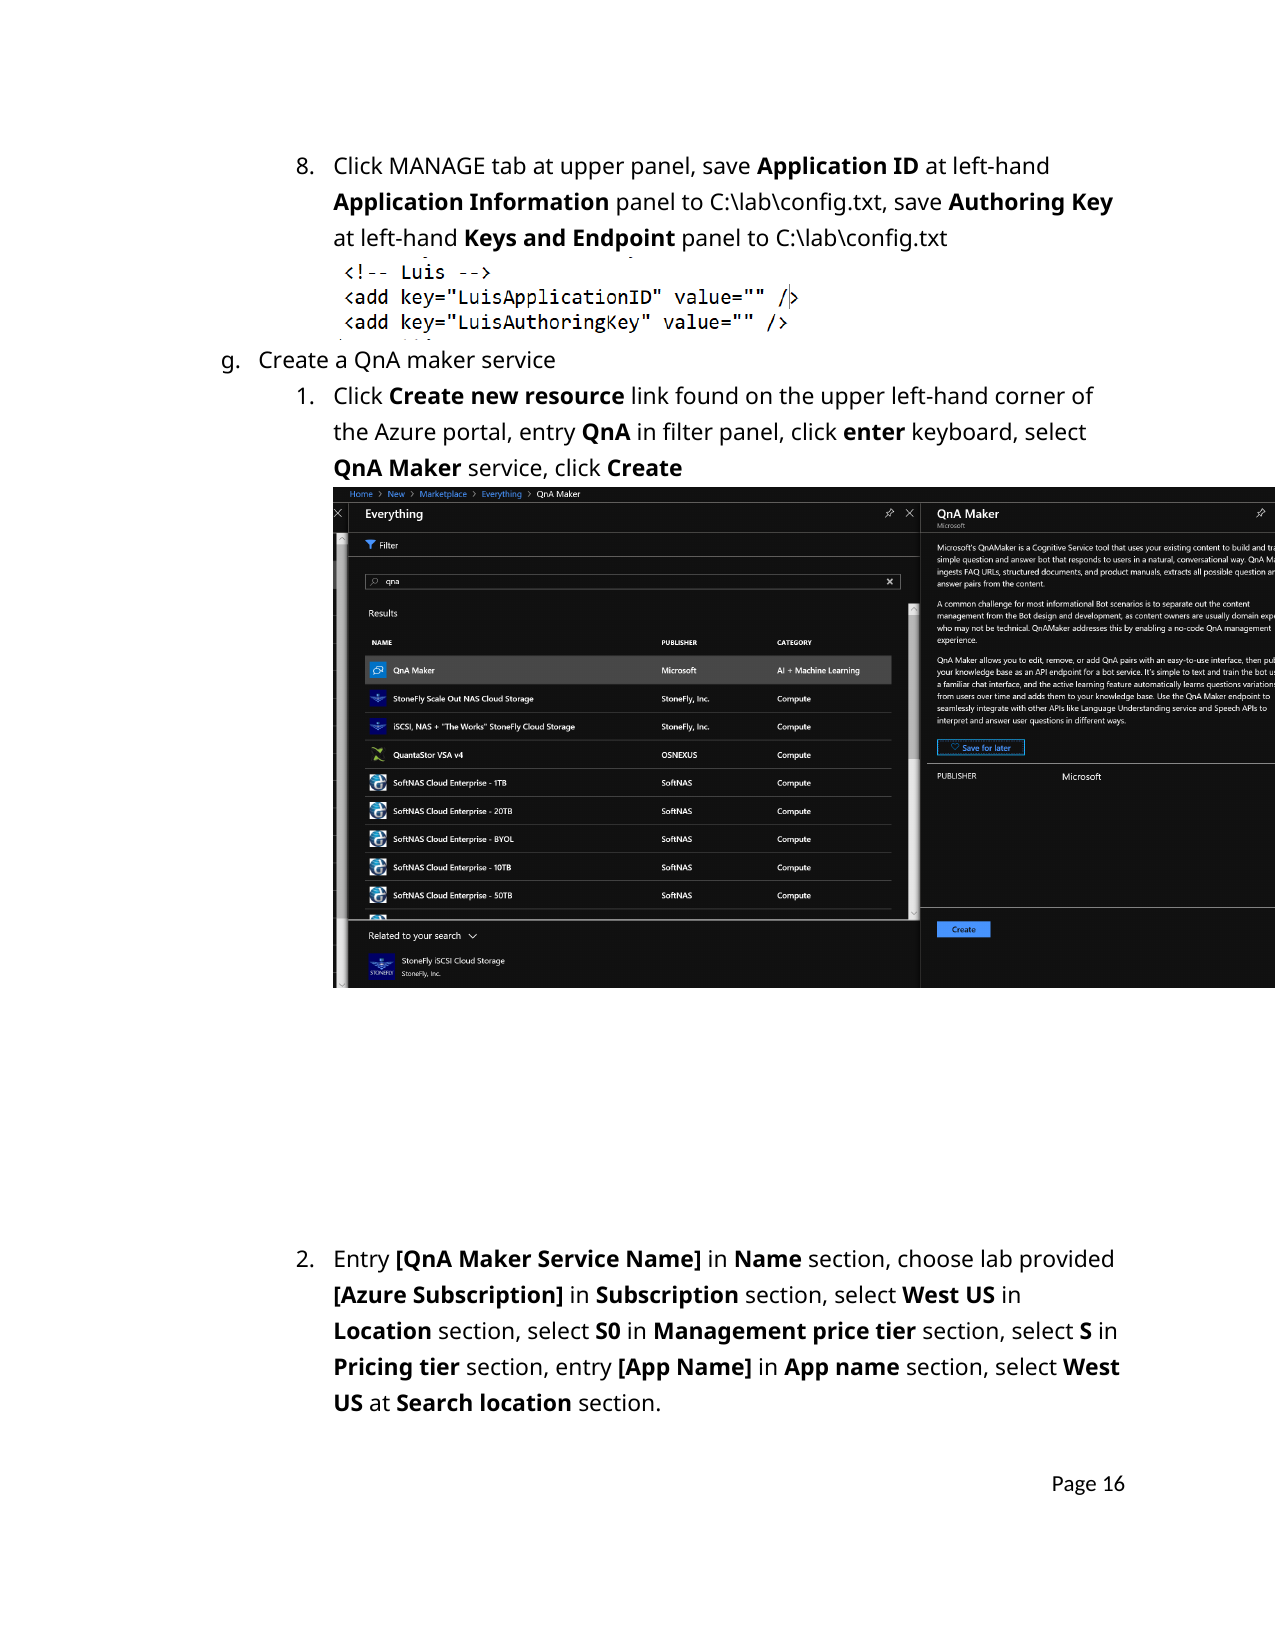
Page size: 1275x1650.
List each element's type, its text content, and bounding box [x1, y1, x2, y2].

picture [333, 487, 1275, 988]
list Click Create new resource link found on the upper left-hand corner of the Azure portal, entry QnA in filter panel, click enter keyboard, select QnA Maker service, click Create [296, 379, 1125, 483]
list Create a QnA maker service [221, 344, 1125, 375]
list Click MANAGE tab at upper panel, save Application ID at left-hand Application Information panel to C:\lab\config.txt, save Authoring Key at left-hand Keys and Endpoint panel to C:\lab\config.txt [296, 150, 1125, 253]
list Entry [QnA Maker Service Name] in Name section, choose lab provided [Azure Subscription] in Subscription section, select West US in Location section, select S0 in Management price tier section, select S in Pricing tier section, entry [App Name] in App name section, select West US at Search location section. [296, 1243, 1125, 1418]
picture [333, 257, 811, 340]
